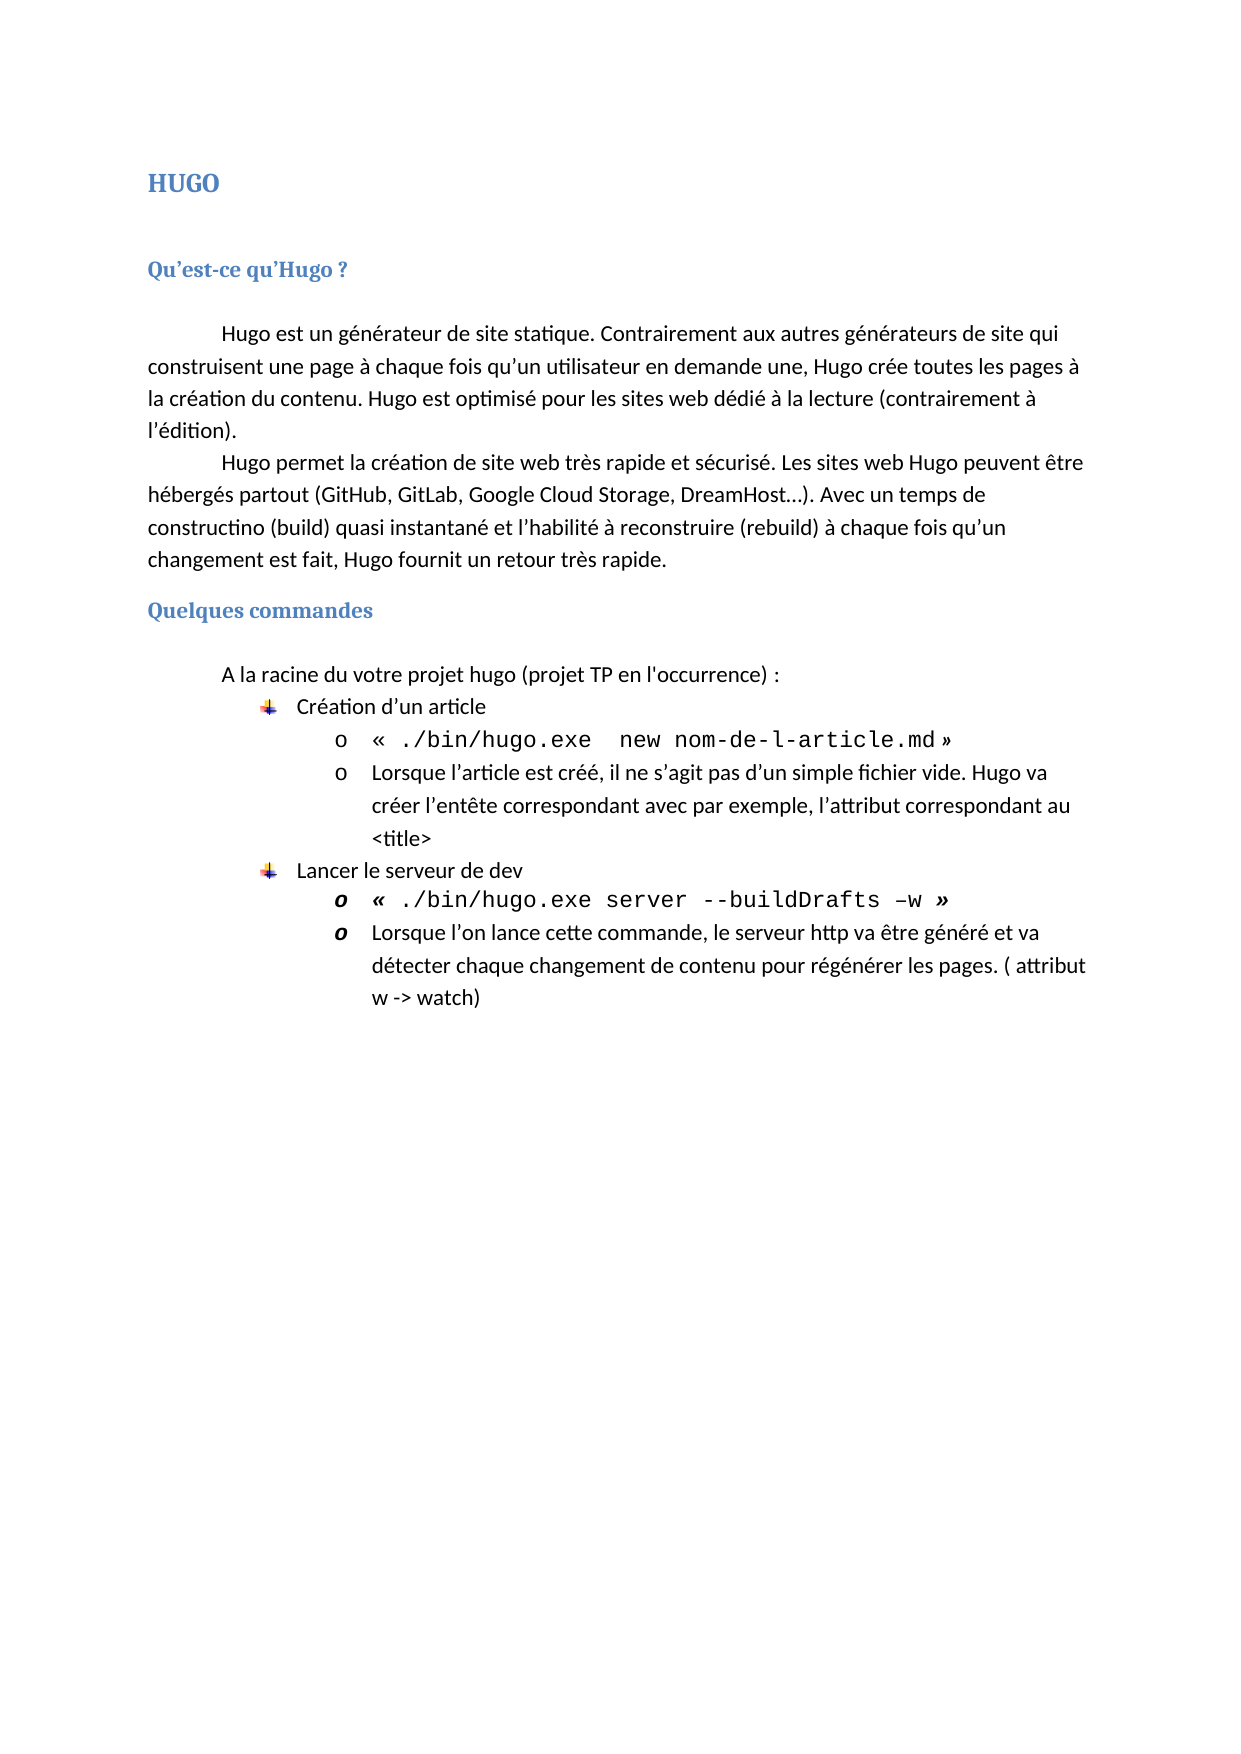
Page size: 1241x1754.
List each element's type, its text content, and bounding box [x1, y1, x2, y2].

list Lorsque l’article est créé, il ne s’agit pas d’un simple fichier vide. Hugo va créer l’entête correspondant avec par exemple, l’attribut correspondant au <title> [334, 758, 1093, 852]
text A la racine du votre projet hugo (projet TP en l'occurrence) : [148, 660, 1093, 688]
list « ./bin/hugo.exe new nom-de-l-article.md » [334, 725, 1093, 754]
picture [260, 698, 277, 715]
list « ./bin/hugo.exe server --buildDrafts –w » [334, 888, 1093, 914]
list Création d’un article [259, 692, 1093, 721]
text Hugo permet la création de site web très rapide et sécurisé. Les sites web Hugo peuvent être hébergés partout (GitHub, GitLab, Google Cloud Storage, DreamHost…). Avec un temps de constructino (build) quasi instantané et l’habilité à reconstruire (rebuild) à chaque fois qu’un changement est fait, Hugo fournit un retour très rapide. [148, 448, 1093, 573]
text Hugo est un générateur de site statique. Contrairement aux autres générateurs de site qui construisent une page à chaque fois qu’un utilisateur en demande une, Hugo crée toutes les pages à la création du contenu. Hugo est optimisé pour les sites web dédié à la lecture (contrairement à l’édition). [148, 319, 1093, 444]
list Lancer le serveur de dev [259, 856, 1093, 884]
subtitle HUGO [148, 168, 1093, 199]
picture [260, 861, 277, 879]
subtitle Qu’est-ce qu’Hugo ? [148, 257, 1093, 283]
list Lorsque l’on lance cette commande, le serveur http va être généré et va détecter chaque changement de contenu pour régénérer les pages. ( attribut w -> watch) [334, 918, 1093, 1011]
subtitle Quelques commandes [148, 598, 1093, 624]
